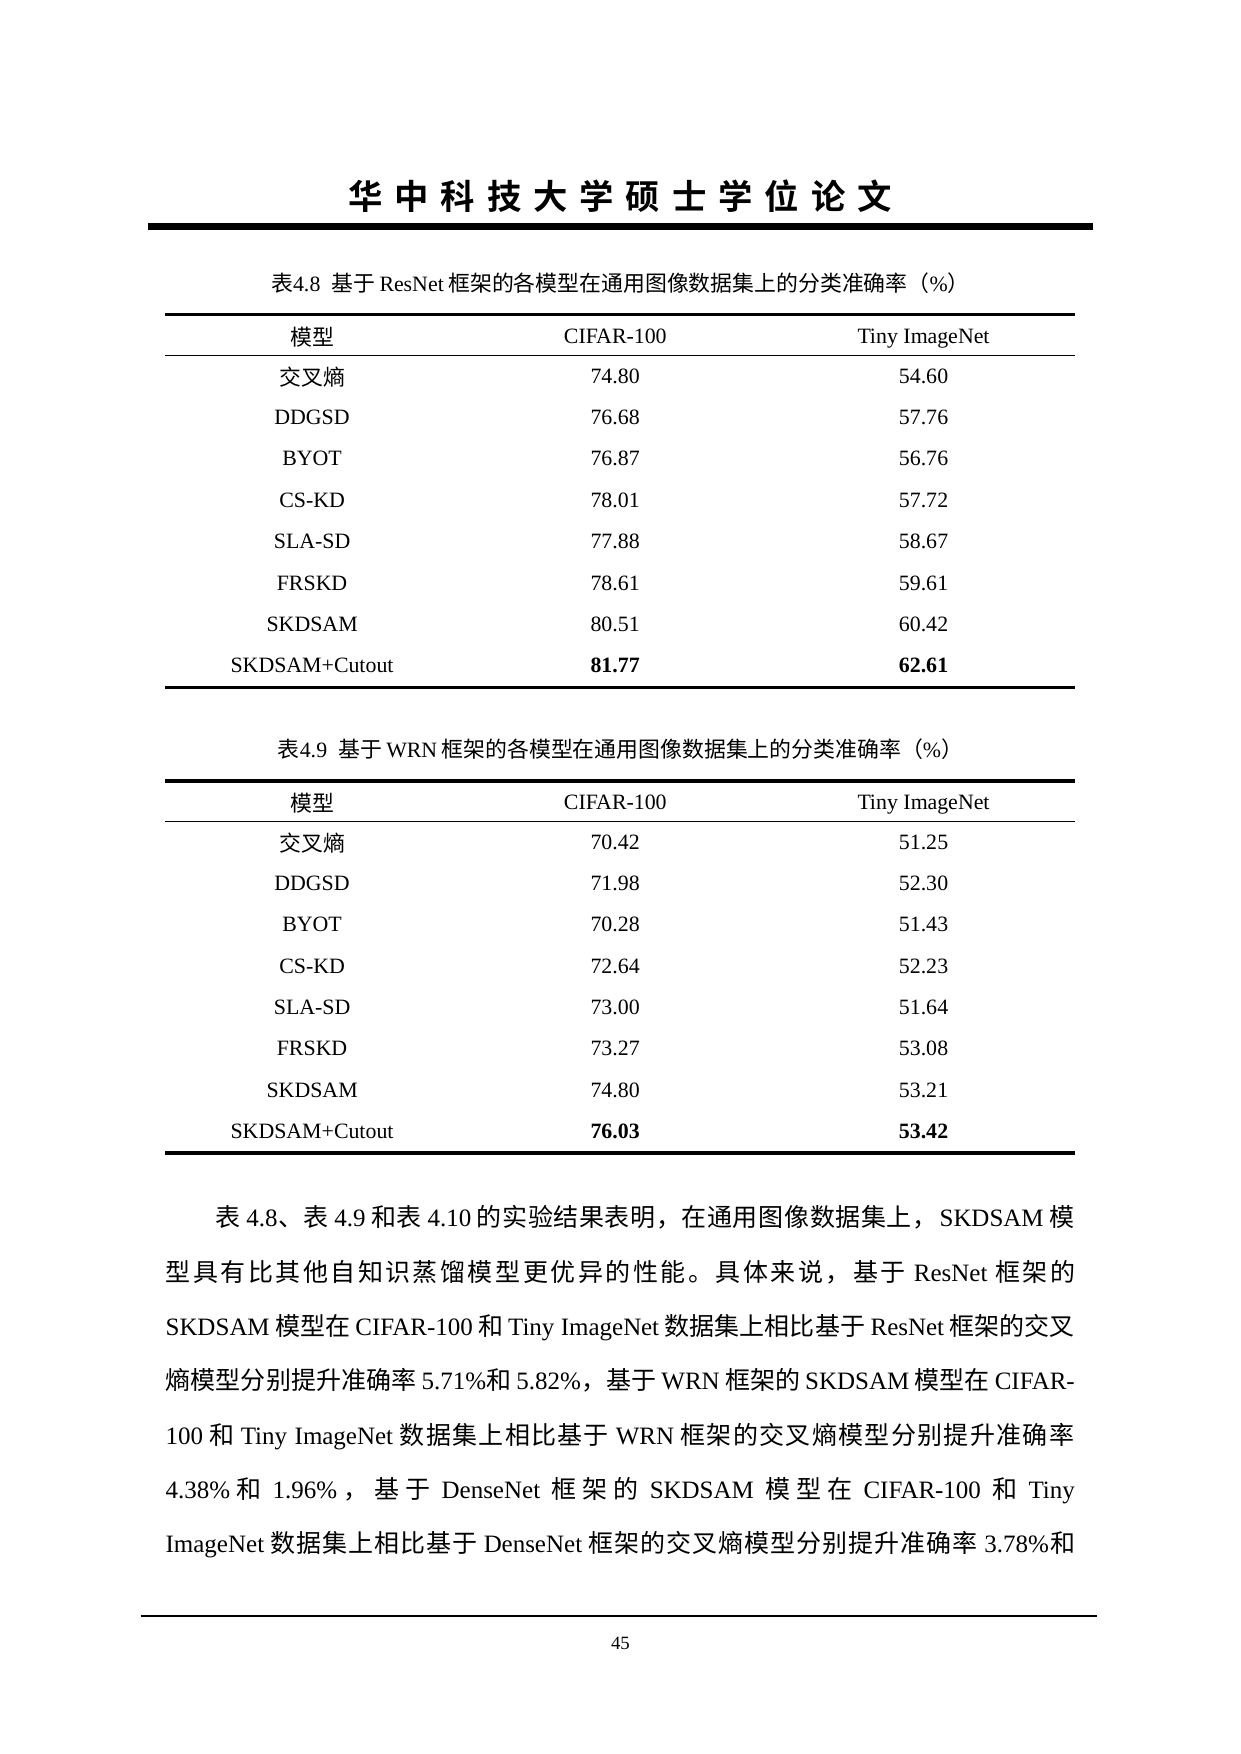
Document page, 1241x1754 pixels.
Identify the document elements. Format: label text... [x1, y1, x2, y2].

table_cell 76.68 [458, 396, 772, 437]
table_cell 交叉熵 [165, 822, 458, 862]
table_cell 76.03 [458, 1110, 772, 1151]
table_cell DDGSD [165, 396, 458, 437]
table_cell 80.51 [458, 603, 772, 644]
table_cell FRSKD [165, 1028, 458, 1069]
table_header CIFAR-100 [458, 316, 772, 355]
table_cell 81.77 [458, 644, 772, 686]
table_cell 71.98 [458, 862, 772, 903]
table_cell SLA-SD [165, 520, 458, 561]
table_cell 74.80 [458, 1069, 772, 1110]
table_cell BYOT [165, 438, 458, 479]
table_cell 62.61 [772, 644, 1075, 686]
table_cell CS-KD [165, 945, 458, 986]
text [165, 1198, 1075, 1560]
table_cell CS-KD [165, 479, 458, 520]
table_cell 56.76 [772, 438, 1075, 479]
table_header 模型 [165, 783, 458, 821]
table_header CIFAR-100 [458, 783, 772, 821]
table_cell 72.64 [458, 945, 772, 986]
table_cell 51.43 [772, 903, 1075, 945]
table_cell 74.80 [458, 356, 772, 396]
table_cell 78.01 [458, 479, 772, 520]
table_cell 53.42 [772, 1110, 1075, 1151]
table_cell 交叉熵 [165, 356, 458, 396]
table_cell SLA-SD [165, 986, 458, 1027]
table_cell 53.08 [772, 1028, 1075, 1069]
table_header Tiny ImageNet [772, 316, 1075, 355]
table_cell 78.61 [458, 561, 772, 603]
table_cell 76.87 [458, 438, 772, 479]
table_cell 54.60 [772, 356, 1075, 396]
table_cell 70.42 [458, 822, 772, 862]
table_cell 77.88 [458, 520, 772, 561]
table_cell FRSKD [165, 561, 458, 603]
table_cell 53.21 [772, 1069, 1075, 1110]
table_cell 70.28 [458, 903, 772, 945]
table_cell 57.72 [772, 479, 1075, 520]
table_header 模型 [165, 316, 458, 355]
table_cell 73.27 [458, 1028, 772, 1069]
table_cell SKDSAM+Cutout [165, 644, 458, 686]
table_cell 73.00 [458, 986, 772, 1027]
table_cell 51.25 [772, 822, 1075, 862]
table_cell DDGSD [165, 862, 458, 903]
table_cell 58.67 [772, 520, 1075, 561]
table_cell SKDSAM [165, 1069, 458, 1110]
table_header Tiny ImageNet [772, 783, 1075, 821]
table_cell 59.61 [772, 561, 1075, 603]
table_cell SKDSAM [165, 603, 458, 644]
table_cell SKDSAM+Cutout [165, 1110, 458, 1151]
table_cell 57.76 [772, 396, 1075, 437]
table_cell BYOT [165, 903, 458, 945]
table_cell 52.30 [772, 862, 1075, 903]
table_cell 52.23 [772, 945, 1075, 986]
table_cell 51.64 [772, 986, 1075, 1027]
table_cell 60.42 [772, 603, 1075, 644]
